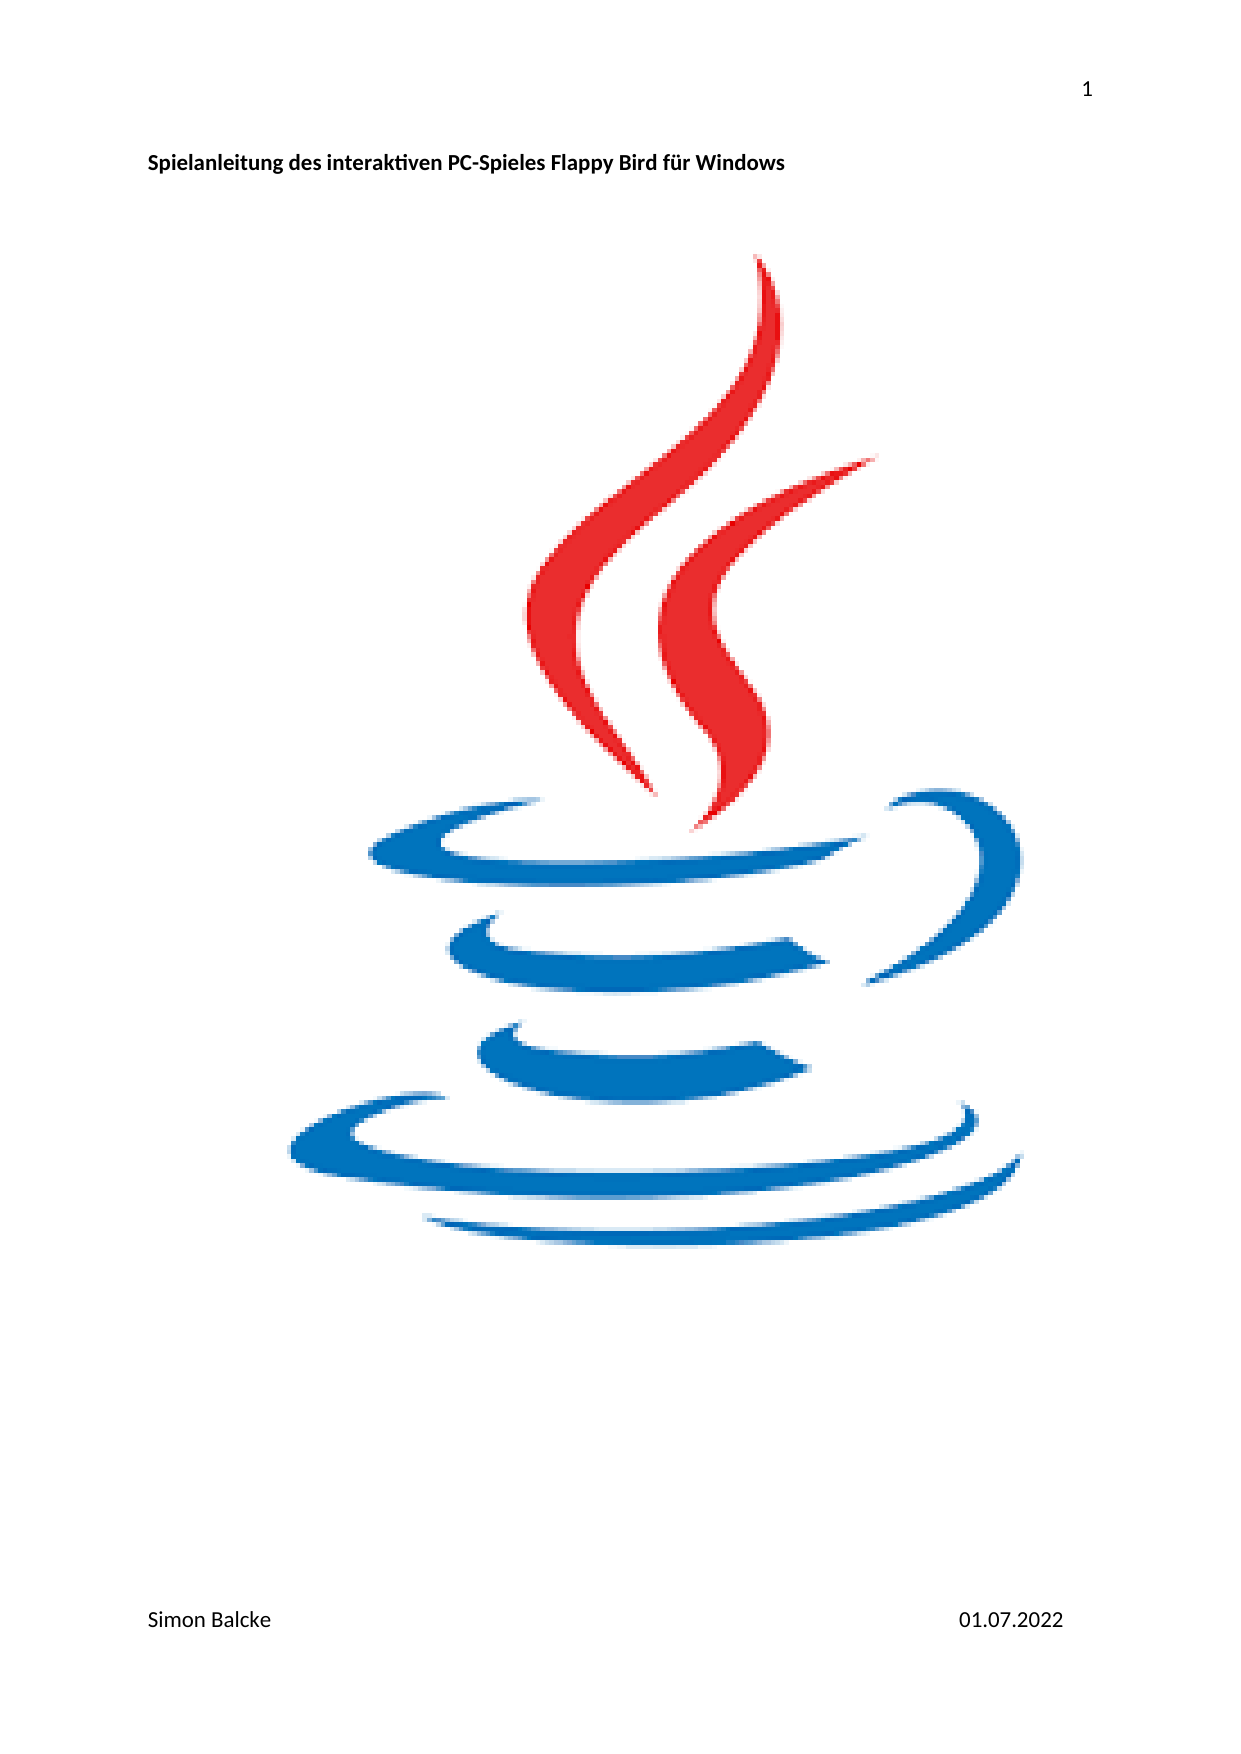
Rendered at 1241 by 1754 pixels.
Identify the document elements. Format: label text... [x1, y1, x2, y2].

text Spielanleitung des interaktiven PC-Spieles Flappy Bird für Windows [148, 148, 1093, 176]
text Simon Balcke 01.07.2022 [148, 1606, 1093, 1633]
picture [147, 241, 1165, 1259]
